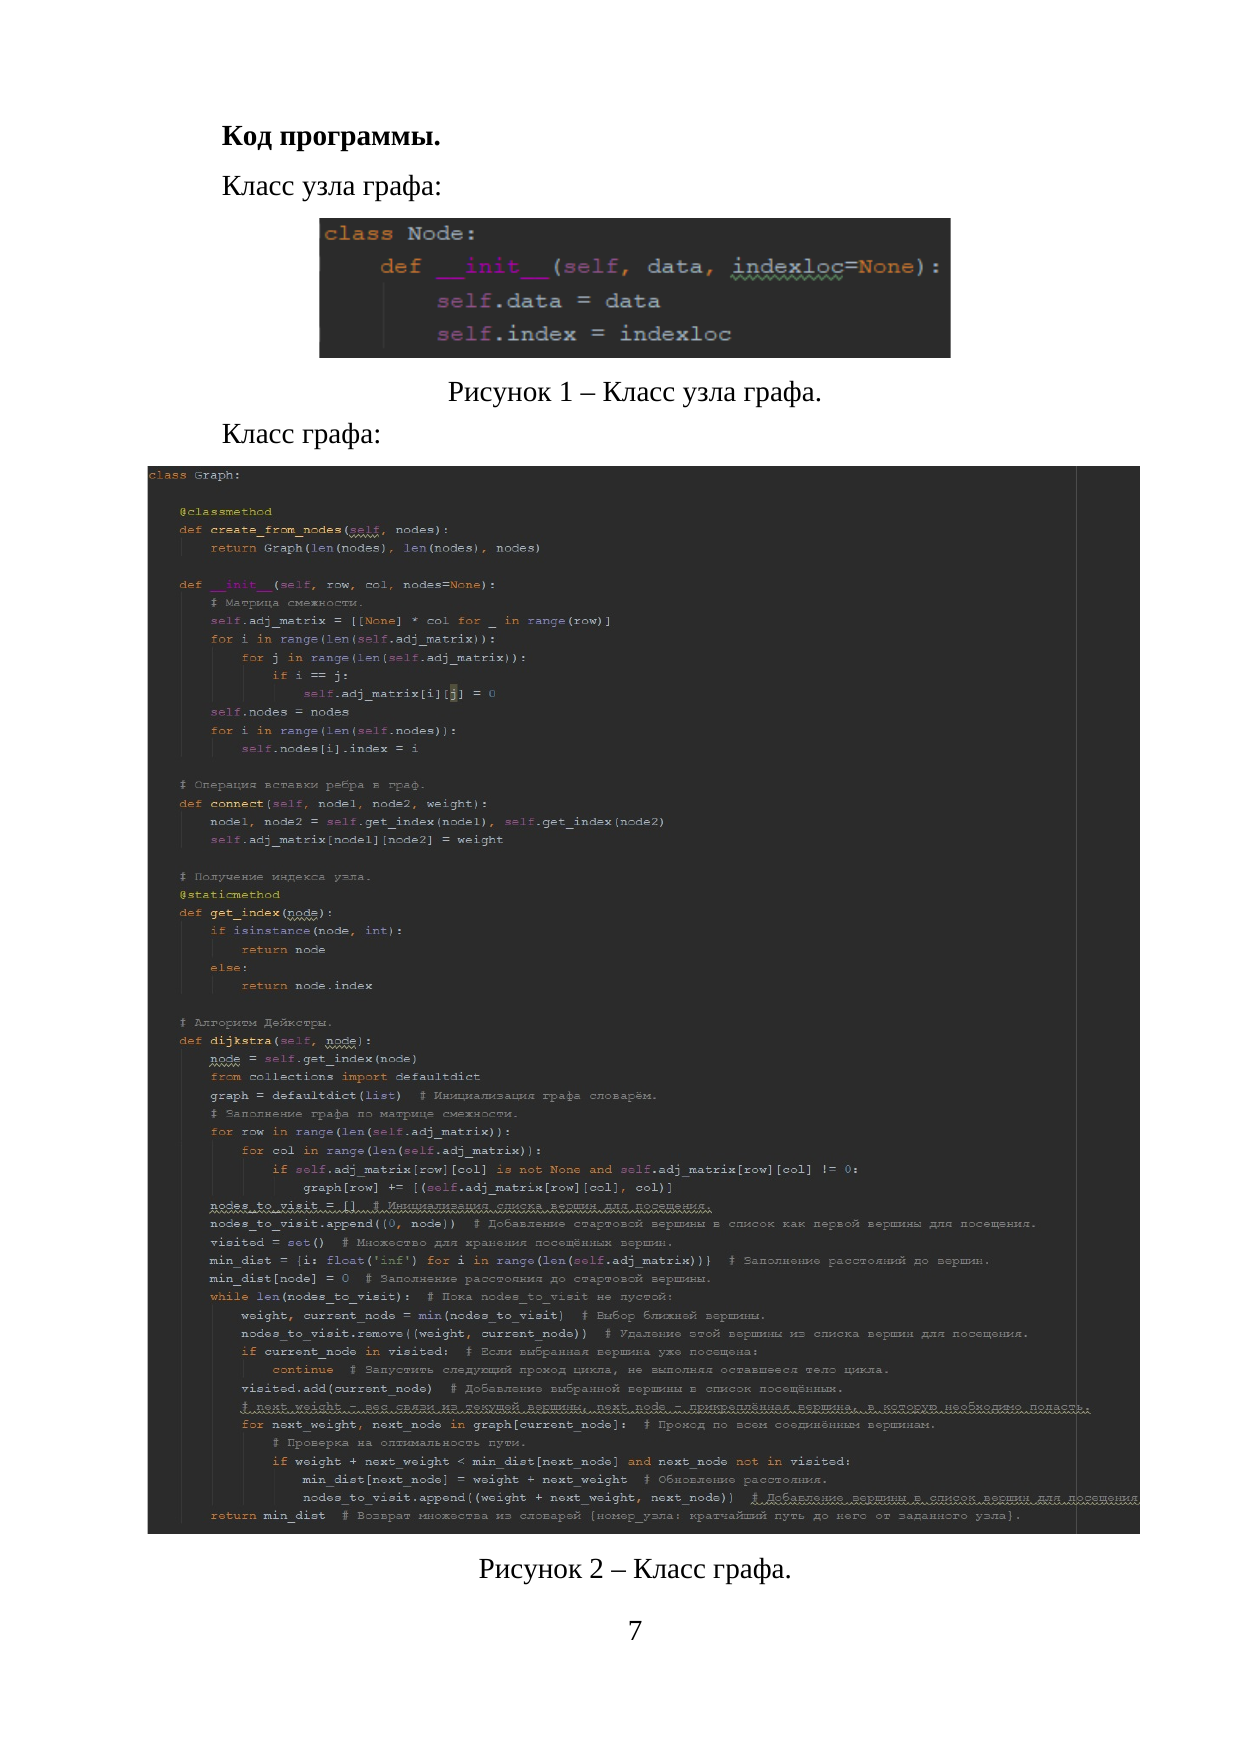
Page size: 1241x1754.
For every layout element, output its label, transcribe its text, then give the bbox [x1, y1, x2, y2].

text Рисунок 1 – Класс узла графа. [148, 374, 1122, 408]
text Класс узла графа: [148, 168, 1122, 202]
subtitle Код программы. [148, 118, 1122, 152]
text Рисунок 2 – Класс графа. [148, 1551, 1122, 1584]
text Класс графа: [148, 416, 1122, 450]
picture [319, 218, 951, 358]
picture [147, 466, 1140, 1534]
